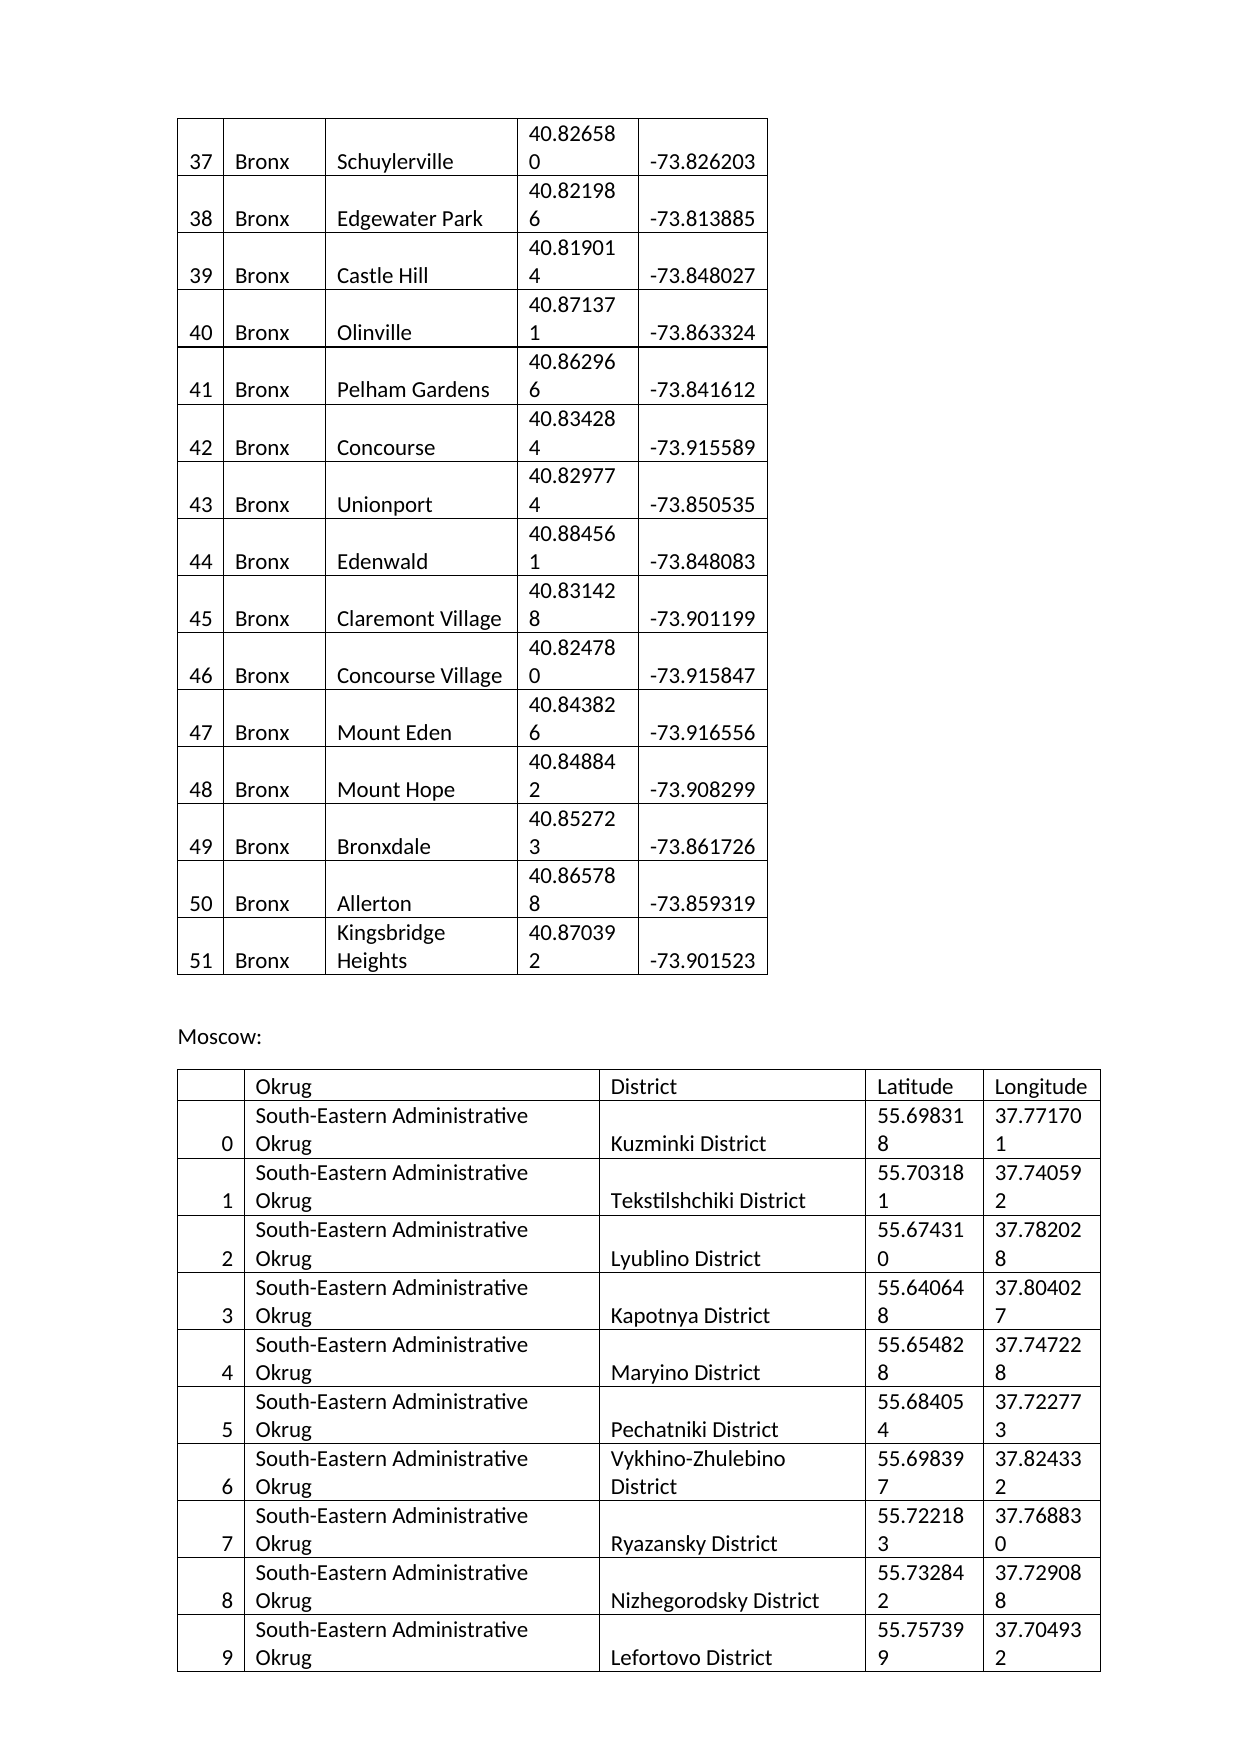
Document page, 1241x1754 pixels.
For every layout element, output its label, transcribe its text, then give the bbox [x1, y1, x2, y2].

table_cell 55.703181 [866, 1159, 983, 1214]
table_cell 40.848842 [518, 747, 638, 803]
table_cell Edgewater Park [326, 176, 517, 232]
table_cell 40.865788 [518, 861, 638, 917]
table_cell Bronx [224, 119, 325, 175]
table_cell -73.826203 [639, 119, 767, 175]
table_cell 55.698397 [866, 1444, 983, 1500]
table_cell South-Eastern Administrative Okrug [245, 1387, 599, 1443]
table_cell -73.916556 [639, 690, 767, 746]
table_cell Olinville [326, 290, 517, 346]
table_cell South-Eastern Administrative Okrug [245, 1101, 599, 1157]
table_cell 49 [178, 804, 223, 860]
table_cell South-Eastern Administrative Okrug [245, 1501, 599, 1557]
table_cell South-Eastern Administrative Okrug [245, 1216, 599, 1272]
table_cell Ryazansky District [600, 1501, 865, 1557]
table_cell -73.859319 [639, 861, 767, 917]
table_cell 44 [178, 519, 223, 575]
table_cell 40 [178, 290, 223, 346]
table_cell -73.848027 [639, 233, 767, 289]
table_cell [245, 1615, 599, 1671]
table_cell Bronx [224, 290, 325, 346]
table_cell Kingsbridge Heights [326, 918, 517, 974]
table_cell Mount Eden [326, 690, 517, 746]
table_cell 40.862966 [518, 348, 638, 403]
table_cell 45 [178, 576, 223, 632]
table_cell Concourse [326, 405, 517, 461]
table_cell Bronx [224, 576, 325, 632]
table_header [178, 1070, 244, 1100]
table_cell -73.901523 [639, 918, 767, 974]
table_cell 41 [178, 348, 223, 403]
table_cell 40.826580 [518, 119, 638, 175]
table_cell 40.819014 [518, 233, 638, 289]
table_cell Bronx [224, 633, 325, 689]
table_cell Bronx [224, 462, 325, 518]
table_cell Bronxdale [326, 804, 517, 860]
table_cell 40.843826 [518, 690, 638, 746]
table_header Latitude [866, 1070, 983, 1100]
table_cell 37.722773 [984, 1387, 1100, 1443]
table_cell Bronx [224, 176, 325, 232]
table_cell 55.732842 [866, 1558, 983, 1614]
table_cell Vykhino-Zhulebino District [600, 1444, 865, 1500]
table_cell Castle Hill [326, 233, 517, 289]
table_cell 37.782028 [984, 1216, 1100, 1272]
table_cell 40.829774 [518, 462, 638, 518]
table_cell 38 [178, 176, 223, 232]
table_cell 37.729088 [984, 1558, 1100, 1614]
table_cell 37.824332 [984, 1444, 1100, 1500]
table_cell Bronx [224, 348, 325, 403]
table_cell 55.722183 [866, 1501, 983, 1557]
table_cell 37.704932 [984, 1615, 1100, 1671]
table_cell 37.771701 [984, 1101, 1100, 1157]
table_cell 40.834284 [518, 405, 638, 461]
table_cell 55.684054 [866, 1387, 983, 1443]
table_cell 40.871371 [518, 290, 638, 346]
table_cell Pechatniki District [600, 1387, 865, 1443]
table_cell Bronx [224, 233, 325, 289]
table_cell 40.870392 [518, 918, 638, 974]
table_cell Bronx [224, 690, 325, 746]
table_cell 37.740592 [984, 1159, 1100, 1214]
table_cell 42 [178, 405, 223, 461]
table_cell Schuylerville [326, 119, 517, 175]
table_cell 55.698318 [866, 1101, 983, 1157]
table_cell 8 [178, 1558, 244, 1614]
table_cell South-Eastern Administrative Okrug [245, 1444, 599, 1500]
table_cell 37.804027 [984, 1273, 1100, 1329]
table_cell 0 [178, 1101, 244, 1157]
table_cell 48 [178, 747, 223, 803]
table_cell Pelham Gardens [326, 348, 517, 403]
table_cell South-Eastern Administrative Okrug [245, 1159, 599, 1214]
table_cell Bronx [224, 918, 325, 974]
table_cell Edenwald [326, 519, 517, 575]
table_cell 37.747228 [984, 1330, 1100, 1386]
table_cell South-Eastern Administrative Okrug [245, 1273, 599, 1329]
table_cell 40.821986 [518, 176, 638, 232]
table_cell Concourse Village [326, 633, 517, 689]
table_cell -73.901199 [639, 576, 767, 632]
table_cell Maryino District [600, 1330, 865, 1386]
table_header Longitude [984, 1070, 1100, 1100]
table_cell Bronx [224, 747, 325, 803]
table_cell 46 [178, 633, 223, 689]
table_cell Lefortovo District [600, 1615, 865, 1671]
table_cell 37 [178, 119, 223, 175]
table_cell 55.654828 [866, 1330, 983, 1386]
table_cell 9 [178, 1615, 244, 1671]
table_cell Allerton [326, 861, 517, 917]
text Moscow: [177, 1022, 1152, 1050]
table_cell -73.915847 [639, 633, 767, 689]
table_cell 43 [178, 462, 223, 518]
table_cell Mount Hope [326, 747, 517, 803]
table_cell 50 [178, 861, 223, 917]
table_cell Tekstilshchiki District [600, 1159, 865, 1214]
table_cell Kapotnya District [600, 1273, 865, 1329]
table_cell Nizhegorodsky District [600, 1558, 865, 1614]
table_cell Unionport [326, 462, 517, 518]
table_cell 39 [178, 233, 223, 289]
table_cell 2 [178, 1216, 244, 1272]
table_cell 5 [178, 1387, 244, 1443]
table_cell 4 [178, 1330, 244, 1386]
table_cell -73.850535 [639, 462, 767, 518]
table_cell -73.841612 [639, 348, 767, 403]
table_cell -73.813885 [639, 176, 767, 232]
table_cell Bronx [224, 519, 325, 575]
table_cell 55.674310 [866, 1216, 983, 1272]
table_cell 40.831428 [518, 576, 638, 632]
table_header District [600, 1070, 865, 1100]
table_cell Bronx [224, 804, 325, 860]
table_cell 40.852723 [518, 804, 638, 860]
table_cell 51 [178, 918, 223, 974]
table_cell Bronx [224, 861, 325, 917]
table_cell 1 [178, 1159, 244, 1214]
table_cell -73.908299 [639, 747, 767, 803]
table_cell Kuzminki District [600, 1101, 865, 1157]
table_cell 7 [178, 1501, 244, 1557]
table_cell -73.863324 [639, 290, 767, 346]
table_cell 6 [178, 1444, 244, 1500]
table_cell -73.861726 [639, 804, 767, 860]
table_cell Lyublino District [600, 1216, 865, 1272]
table_cell 55.757399 [866, 1615, 983, 1671]
table_cell Bronx [224, 405, 325, 461]
table_cell 40.884561 [518, 519, 638, 575]
table_cell 47 [178, 690, 223, 746]
table_header Okrug [245, 1070, 599, 1100]
table_cell 3 [178, 1273, 244, 1329]
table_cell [245, 1558, 599, 1614]
table_cell 55.640648 [866, 1273, 983, 1329]
table_cell 40.824780 [518, 633, 638, 689]
table_cell -73.848083 [639, 519, 767, 575]
table_cell 37.768830 [984, 1501, 1100, 1557]
table_cell -73.915589 [639, 405, 767, 461]
table_cell South-Eastern Administrative Okrug [245, 1330, 599, 1386]
table_cell Claremont Village [326, 576, 517, 632]
